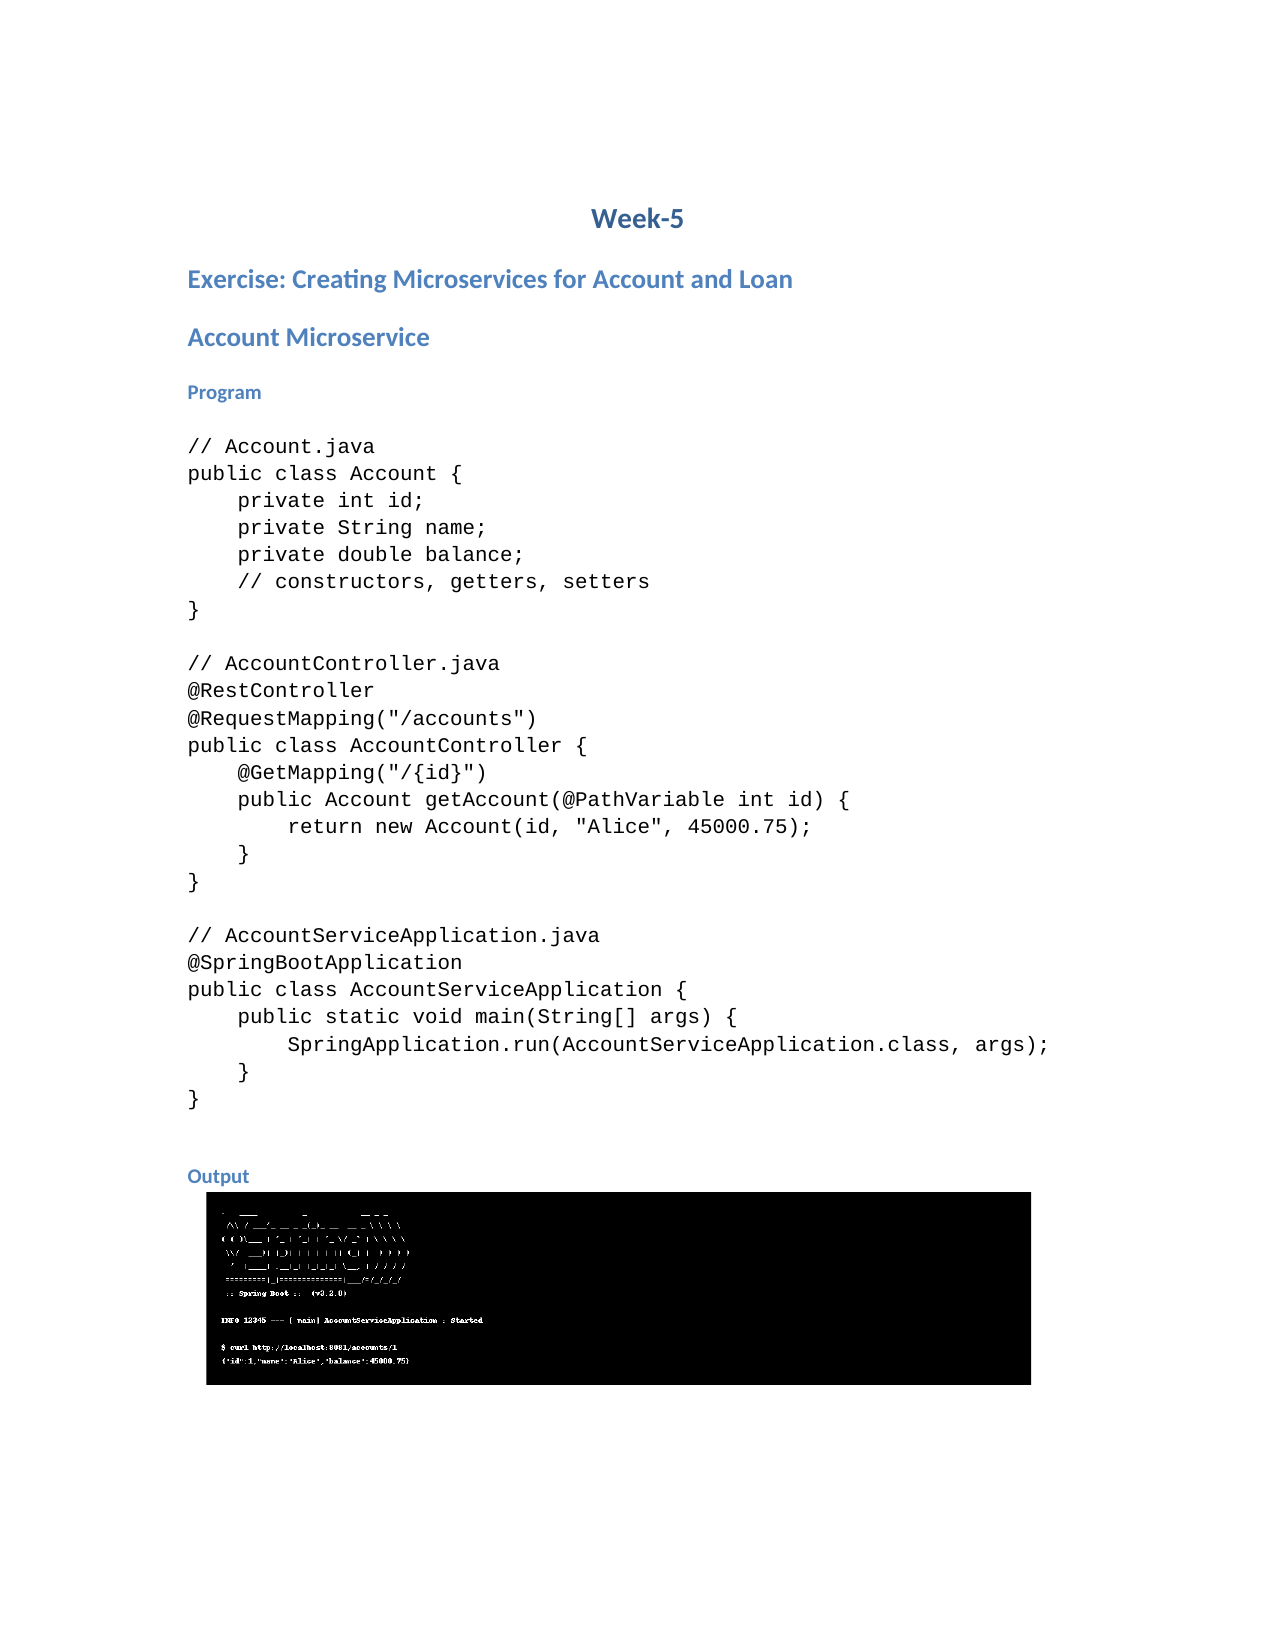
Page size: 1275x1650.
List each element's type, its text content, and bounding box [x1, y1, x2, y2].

text // Account.java public class Account { private int id; private String name; private double balance; // constructors, getters, setters } // AccountController.java @RestController @RequestMapping("/accounts") public class AccountController { @GetMapping("/{id}") public Account getAccount(@PathVariable int id) { return new Account(id, "Alice", 45000.75); } } // AccountServiceApplication.java @SpringBootApplication public class AccountServiceApplication { public static void main(String[] args) { SpringApplication.run(AccountServiceApplication.class, args); } } [187, 408, 1087, 1139]
subtitle Week-5 [187, 200, 1087, 236]
subtitle Output [187, 1163, 1087, 1189]
picture [206, 1192, 1032, 1385]
subtitle Exercise: Creating Microservices for Account and Loan [187, 262, 1087, 295]
subtitle Program [187, 379, 1087, 405]
subtitle Account Microservice [187, 321, 1087, 353]
